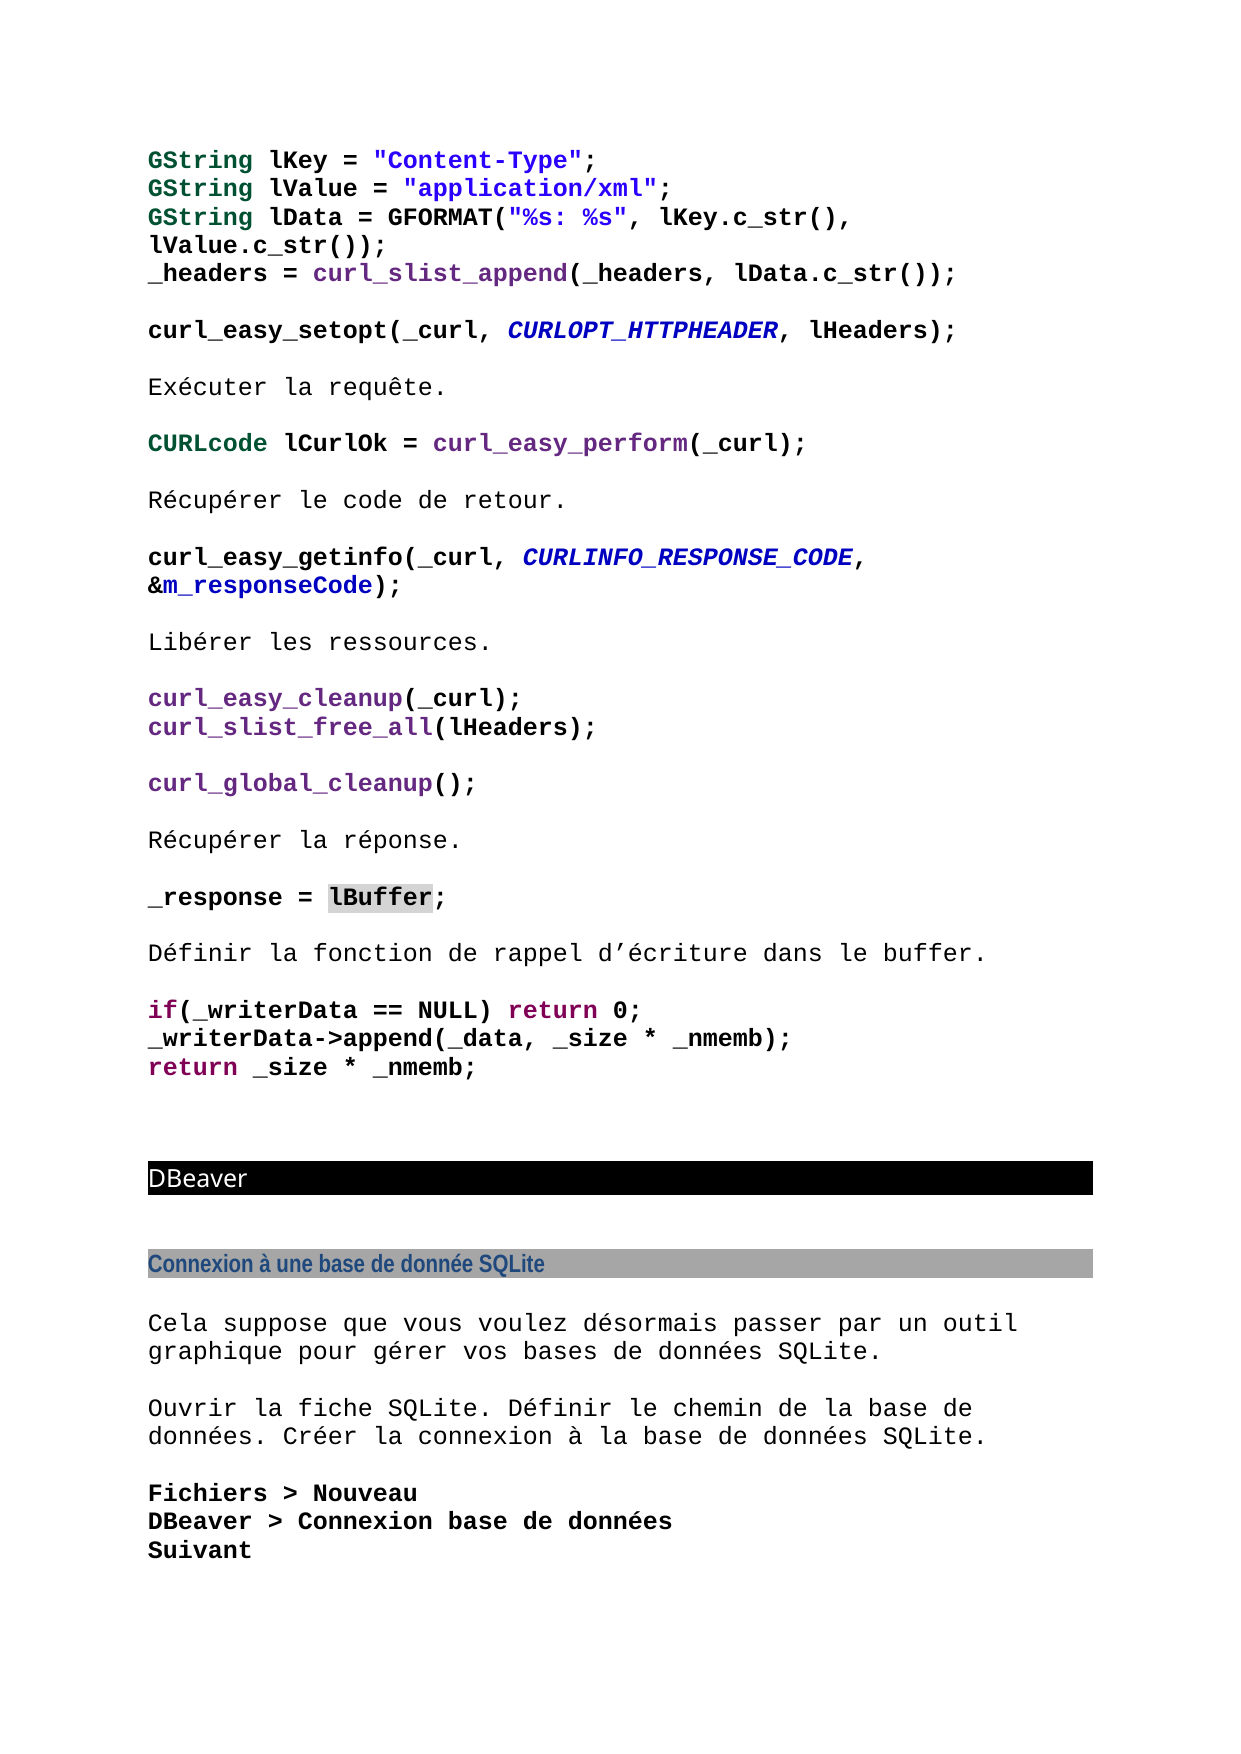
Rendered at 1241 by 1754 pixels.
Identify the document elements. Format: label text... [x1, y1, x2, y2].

text _response = lBuffer; [148, 884, 328, 913]
text Récupérer la réponse. [148, 828, 1093, 856]
text curl_easy_setopt(_curl, CURLOPT_HTTPHEADER, lHeaders); [148, 318, 1093, 346]
text Fichiers > Nouveau [148, 1481, 1093, 1509]
text return _size * _nmemb; [148, 1054, 1093, 1083]
text _writerData->append(_data, _size * _nmemb); [148, 1026, 1093, 1054]
text _response = lBuffer; [433, 884, 1093, 913]
text GString lKey = "Content-Type"; [148, 148, 1093, 176]
text Ouvrir la fiche SQLite. Définir le chemin de la base de données. Créer la connexion à la base de données SQLite. [148, 1396, 1093, 1452]
text Libérer les ressources. [148, 629, 1093, 658]
text GString lData = GFORMAT("%s: %s", lKey.c_str(), lValue.c_str()); [148, 204, 1093, 261]
text curl_easy_getinfo(_curl, CURLINFO_RESPONSE_CODE, &m_responseCode); [148, 544, 1093, 601]
text if(_writerData == NULL) return 0; [148, 998, 1093, 1026]
subtitle Connexion à une base de donnée SQLite [148, 1249, 1093, 1278]
text DBeaver > Connexion base de données [148, 1509, 1093, 1537]
text Cela suppose que vous voulez désormais passer par un outil graphique pour gérer vos bases de données SQLite. [148, 1311, 1093, 1367]
text Récupérer le code de retour. [148, 488, 1093, 516]
text curl_easy_cleanup(_curl); [148, 686, 1093, 714]
text CURLcode lCurlOk = curl_easy_perform(_curl); [148, 431, 1093, 459]
text Suivant [148, 1537, 1093, 1566]
text _headers = curl_slist_append(_headers, lData.c_str()); [148, 261, 1093, 289]
text GString lValue = "application/xml"; [148, 176, 1093, 204]
text curl_slist_free_all(lHeaders); [148, 714, 1093, 743]
subtitle DBeaver [148, 1161, 1093, 1195]
text Exécuter la requête. [148, 374, 1093, 403]
text Définir la fonction de rappel d’écriture dans le buffer. [148, 941, 1093, 969]
text curl_global_cleanup(); [148, 771, 1093, 799]
